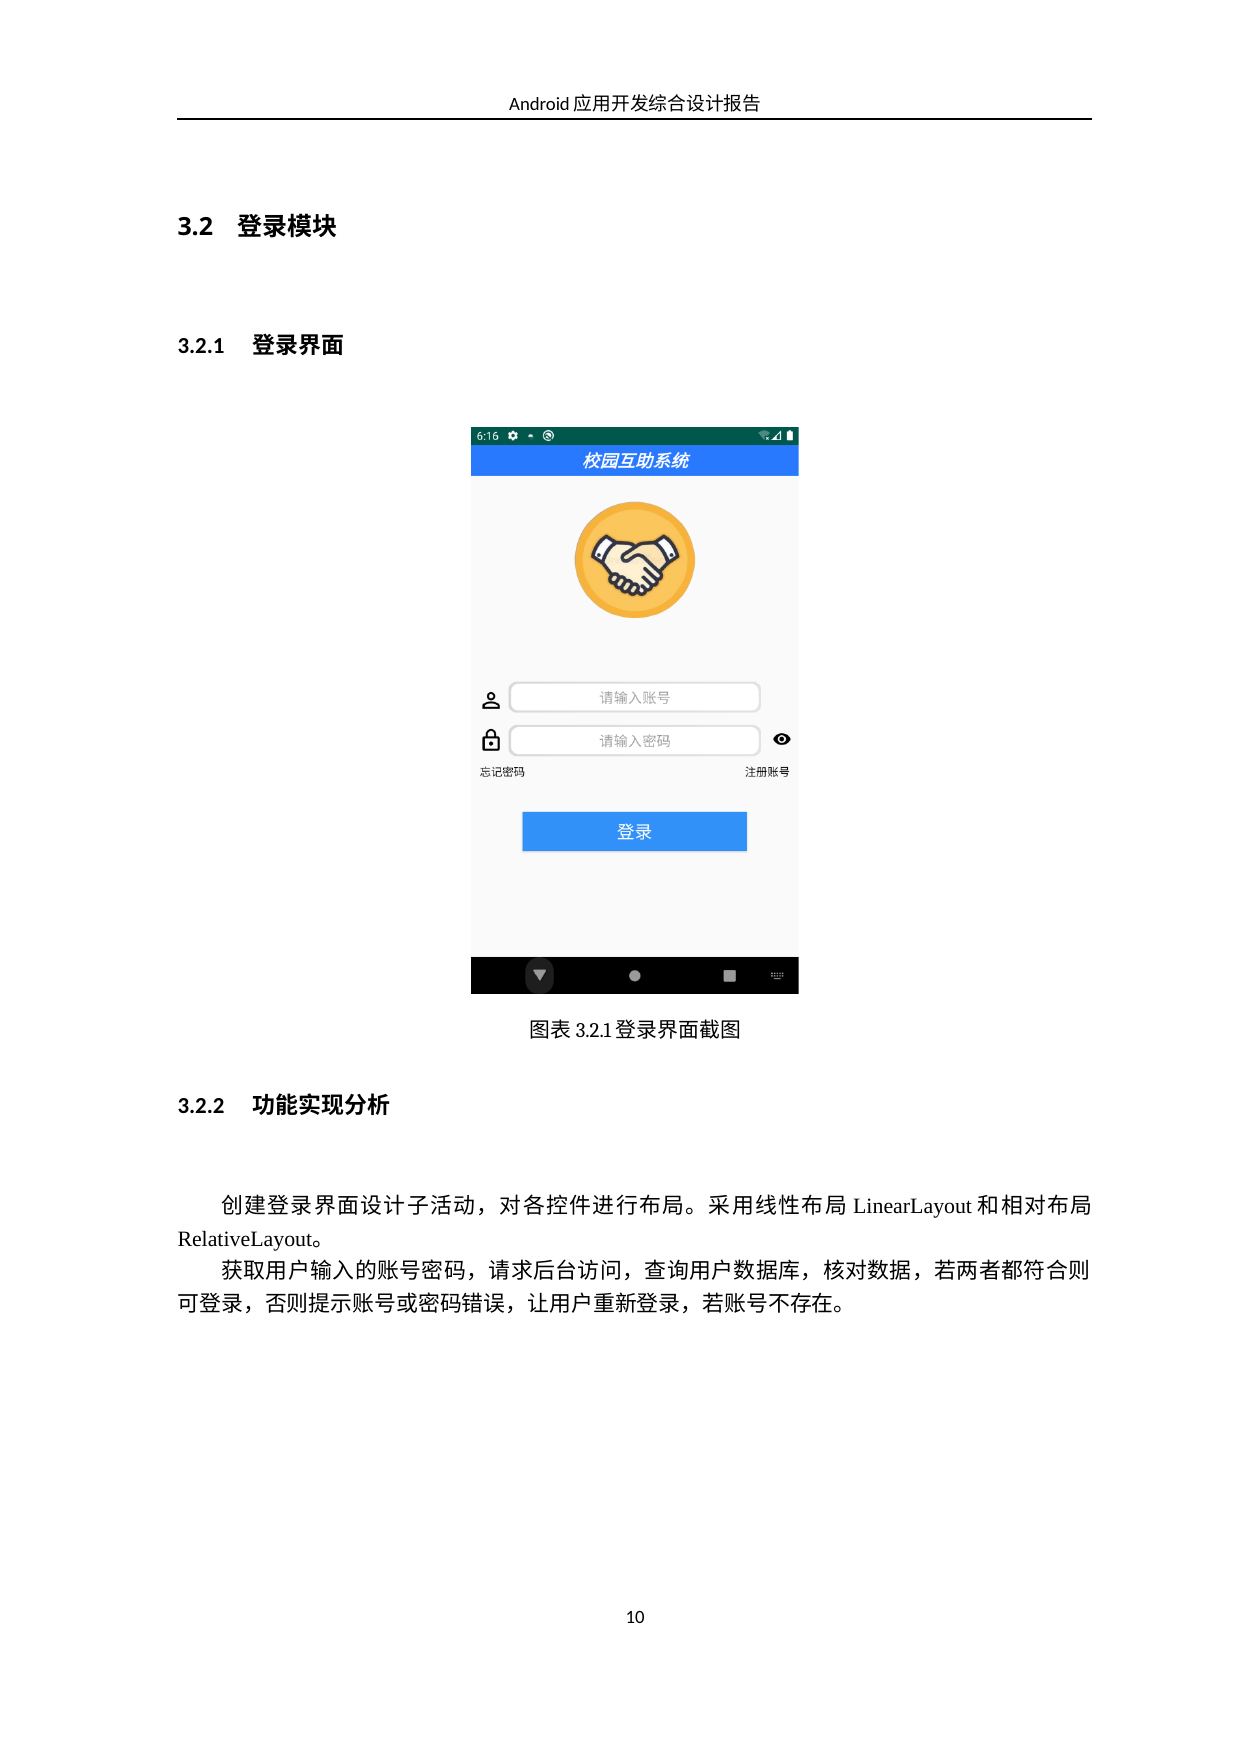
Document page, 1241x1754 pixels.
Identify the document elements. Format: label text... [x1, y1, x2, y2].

picture [471, 427, 799, 994]
text 创建登录界面设计子活动，对各控件进行布局。采用线性布局LinearLayout和相对布局RelativeLayout。 [177, 1188, 1092, 1253]
subtitle 功能实现分析 [177, 1072, 1092, 1137]
text 获取用户输入的账号密码，请求后台访问，查询用户数据库，核对数据，若两者都符合则可登录，否则提示账号或密码错误，让用户重新登录，若账号不存在。 [177, 1253, 1092, 1318]
subtitle 登录界面 [177, 311, 1092, 376]
subtitle 登录模块 [177, 192, 1092, 257]
text 图表 3.2.1 登录界面截图 [177, 1012, 1092, 1044]
